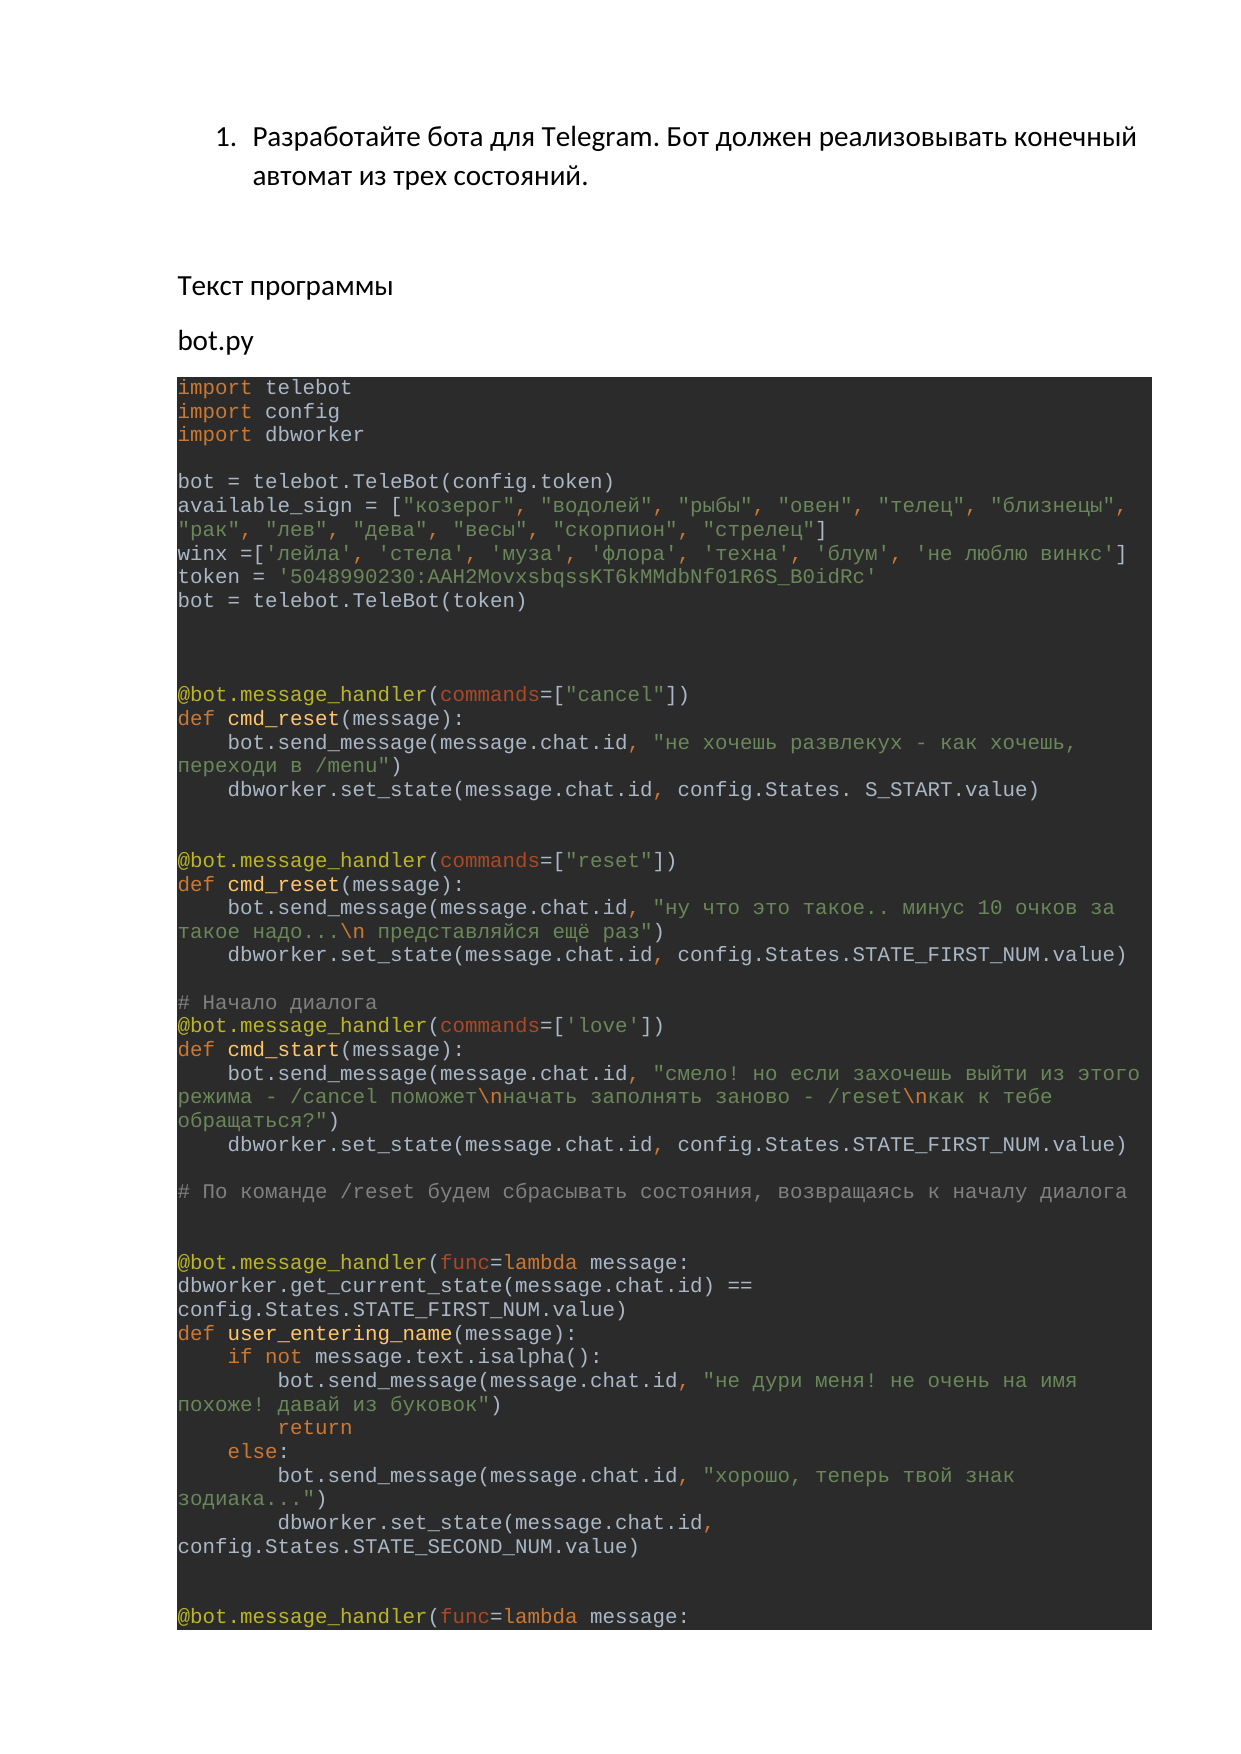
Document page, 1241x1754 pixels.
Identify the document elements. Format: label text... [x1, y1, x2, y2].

text bot.py [177, 322, 1152, 357]
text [177, 377, 1152, 1630]
list Разработайте бота для Telegram. Бот должен реализовывать конечный автомат из трех состояний. [215, 118, 1152, 192]
text Текст программы [177, 267, 1152, 302]
